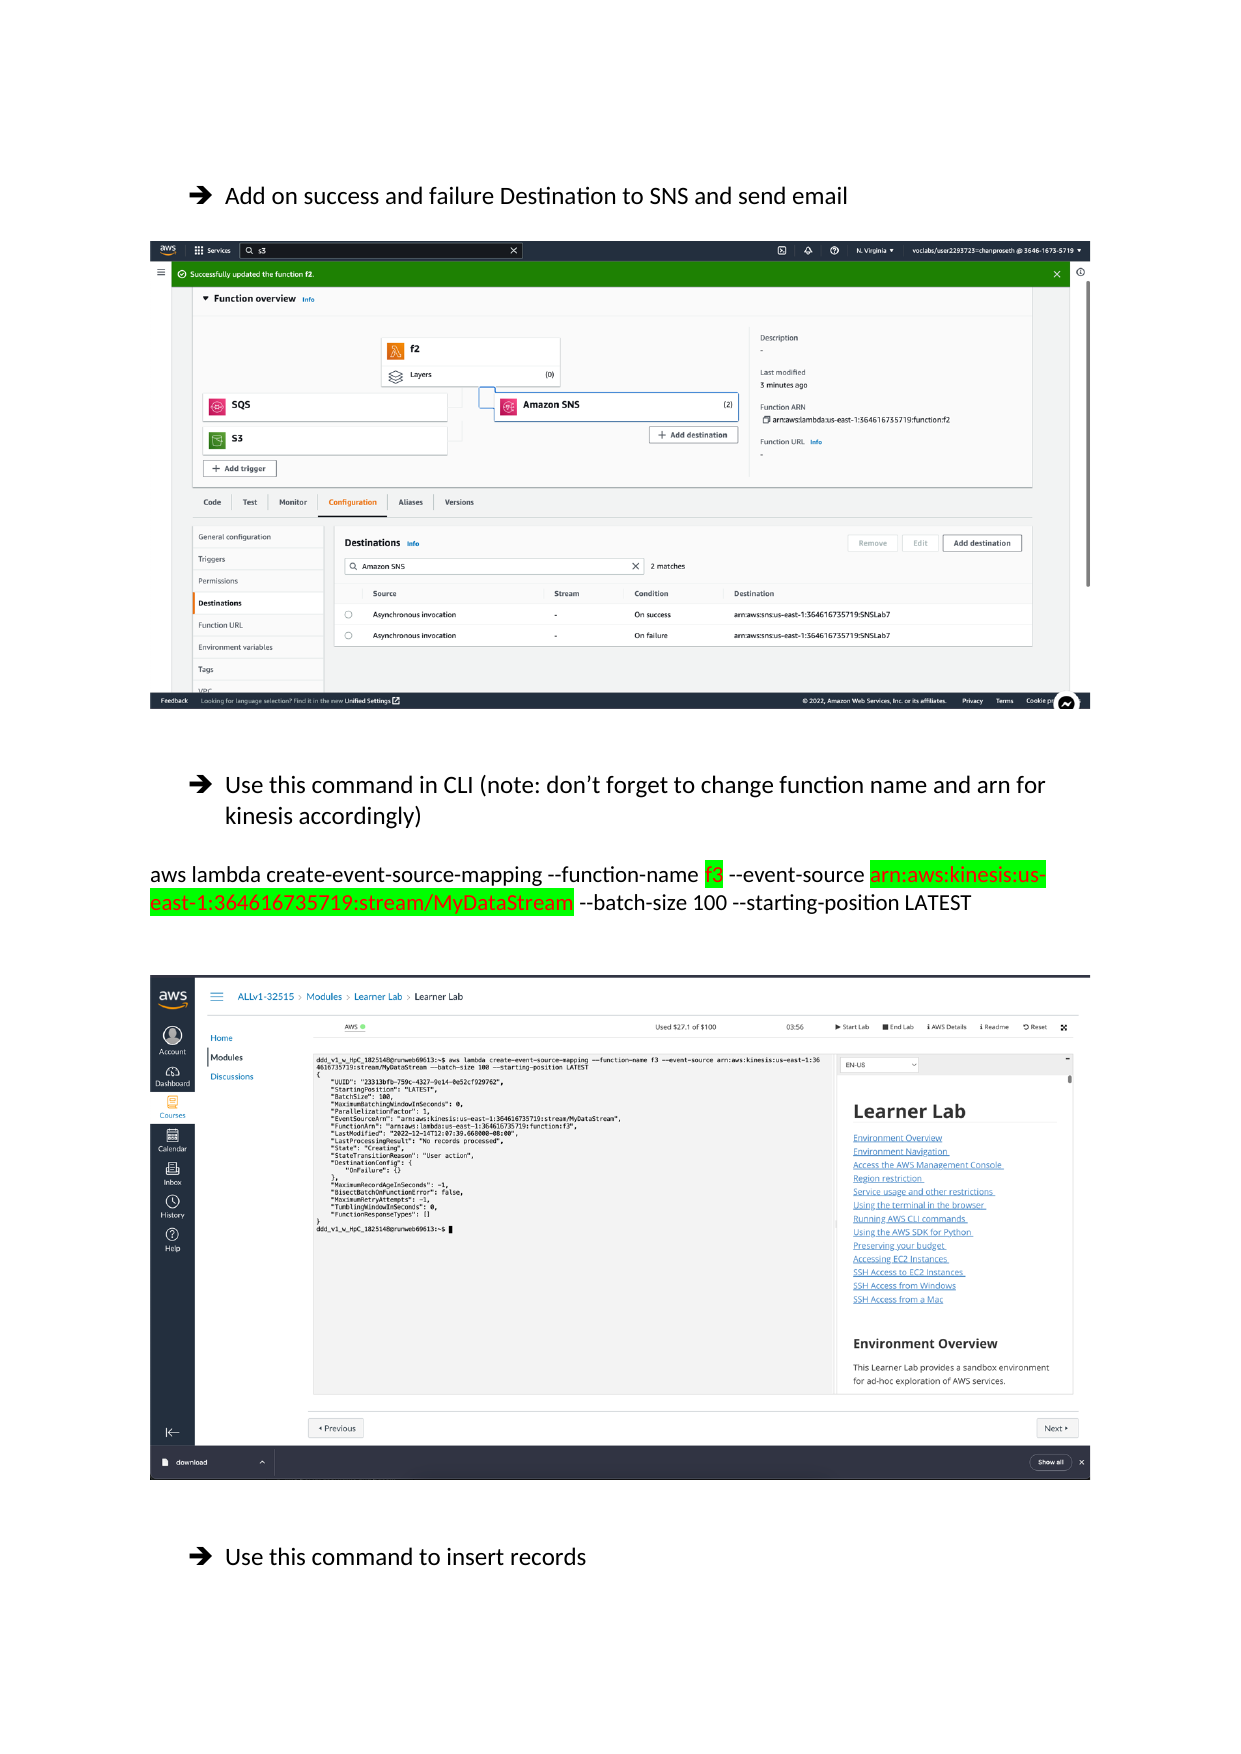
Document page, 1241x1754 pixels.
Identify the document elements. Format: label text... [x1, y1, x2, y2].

picture [150, 241, 1091, 709]
picture [150, 975, 1091, 1480]
list Use this command in CLI (note: don’t forget to change function name and arn for kinesis accordingly) [187, 769, 1090, 831]
list Use this command to insert records [187, 1541, 1090, 1571]
text aws lambda create-event-source-mapping --function-name f3 --event-source arn:aws:kinesis:us-east-1:364616735719:stream/MyDataStream --batch-size 100 --starting-position LATEST [150, 860, 1090, 916]
list Add on success and failure Destination to SNS and send email [187, 181, 1090, 211]
